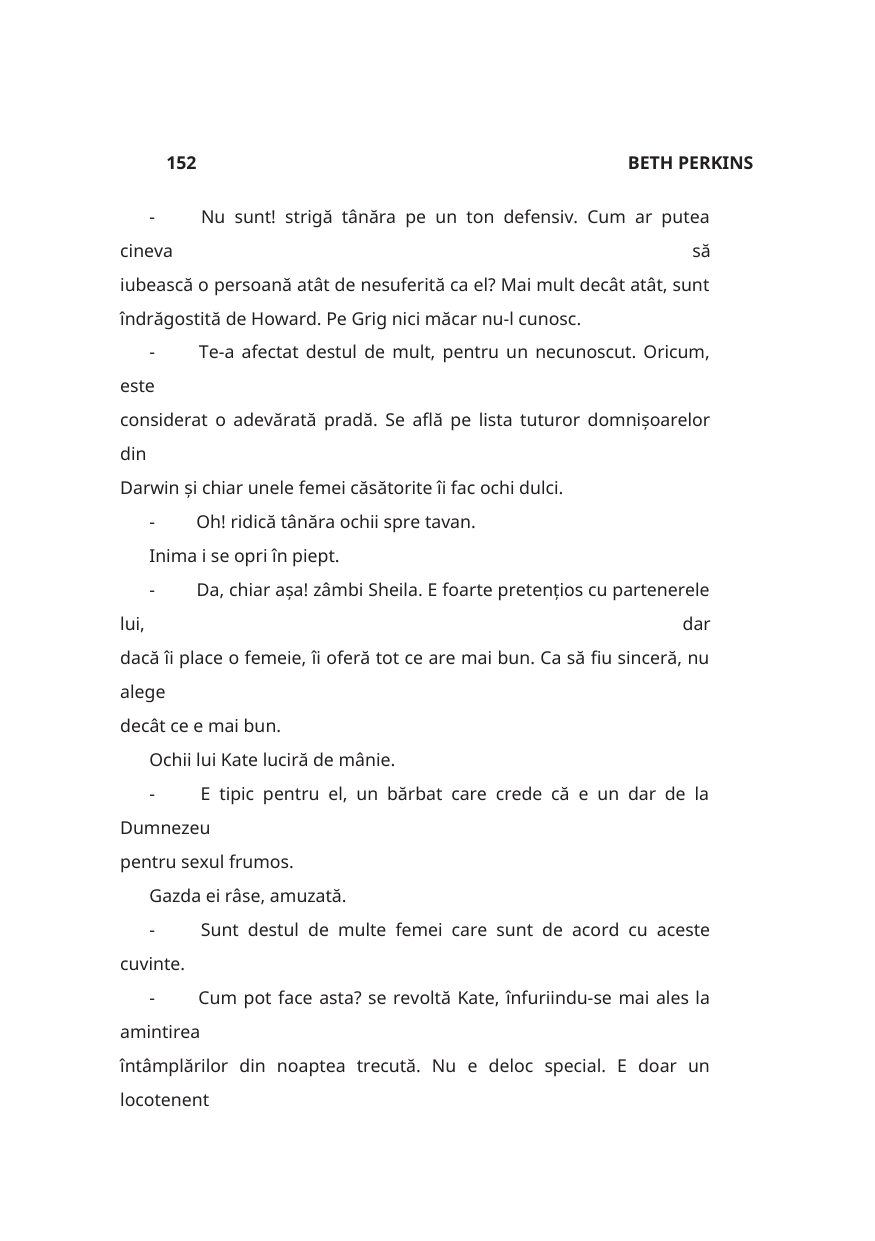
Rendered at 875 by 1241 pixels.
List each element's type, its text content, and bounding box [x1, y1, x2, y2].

text Gazda ei râse, amuzată. [120, 875, 711, 909]
text Inima i se opri în piept. [120, 536, 711, 569]
text Ochii lui Kate luciră de mânie. [120, 739, 711, 773]
list Sunt destul de multe femei care sunt de acord cu aceste cuvinte. [120, 909, 711, 977]
list Te-a afectat destul de mult, pentru un necunoscut. Oricum, este considerat o adevărată pradă. Se află pe lista tuturor domnişoarelor din Darwin şi chiar unele femei căsătorite îi fac ochi dulci. [120, 332, 711, 502]
list Da, chiar aşa! zâmbi Sheila. E foarte pretenţios cu partenerele lui, dar dacă îi place o femeie, îi oferă tot ce are mai bun. Ca să fiu sinceră, nu alege decât ce e mai bun. [120, 569, 711, 739]
list E tipic pentru el, un bărbat care crede că e un dar de la Dumnezeu pentru sexul frumos. [120, 773, 711, 875]
list Oh! ridică tânăra ochii spre tavan. [120, 502, 711, 536]
list Nu sunt! strigă tânăra pe un ton defensiv. Cum ar putea cineva să iubească o persoană atât de nesuferită ca el? Mai mult decât atât, sunt îndrăgostită de Howard. Pe Grig nici măcar nu-l cunosc. [120, 196, 711, 332]
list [120, 977, 711, 1113]
